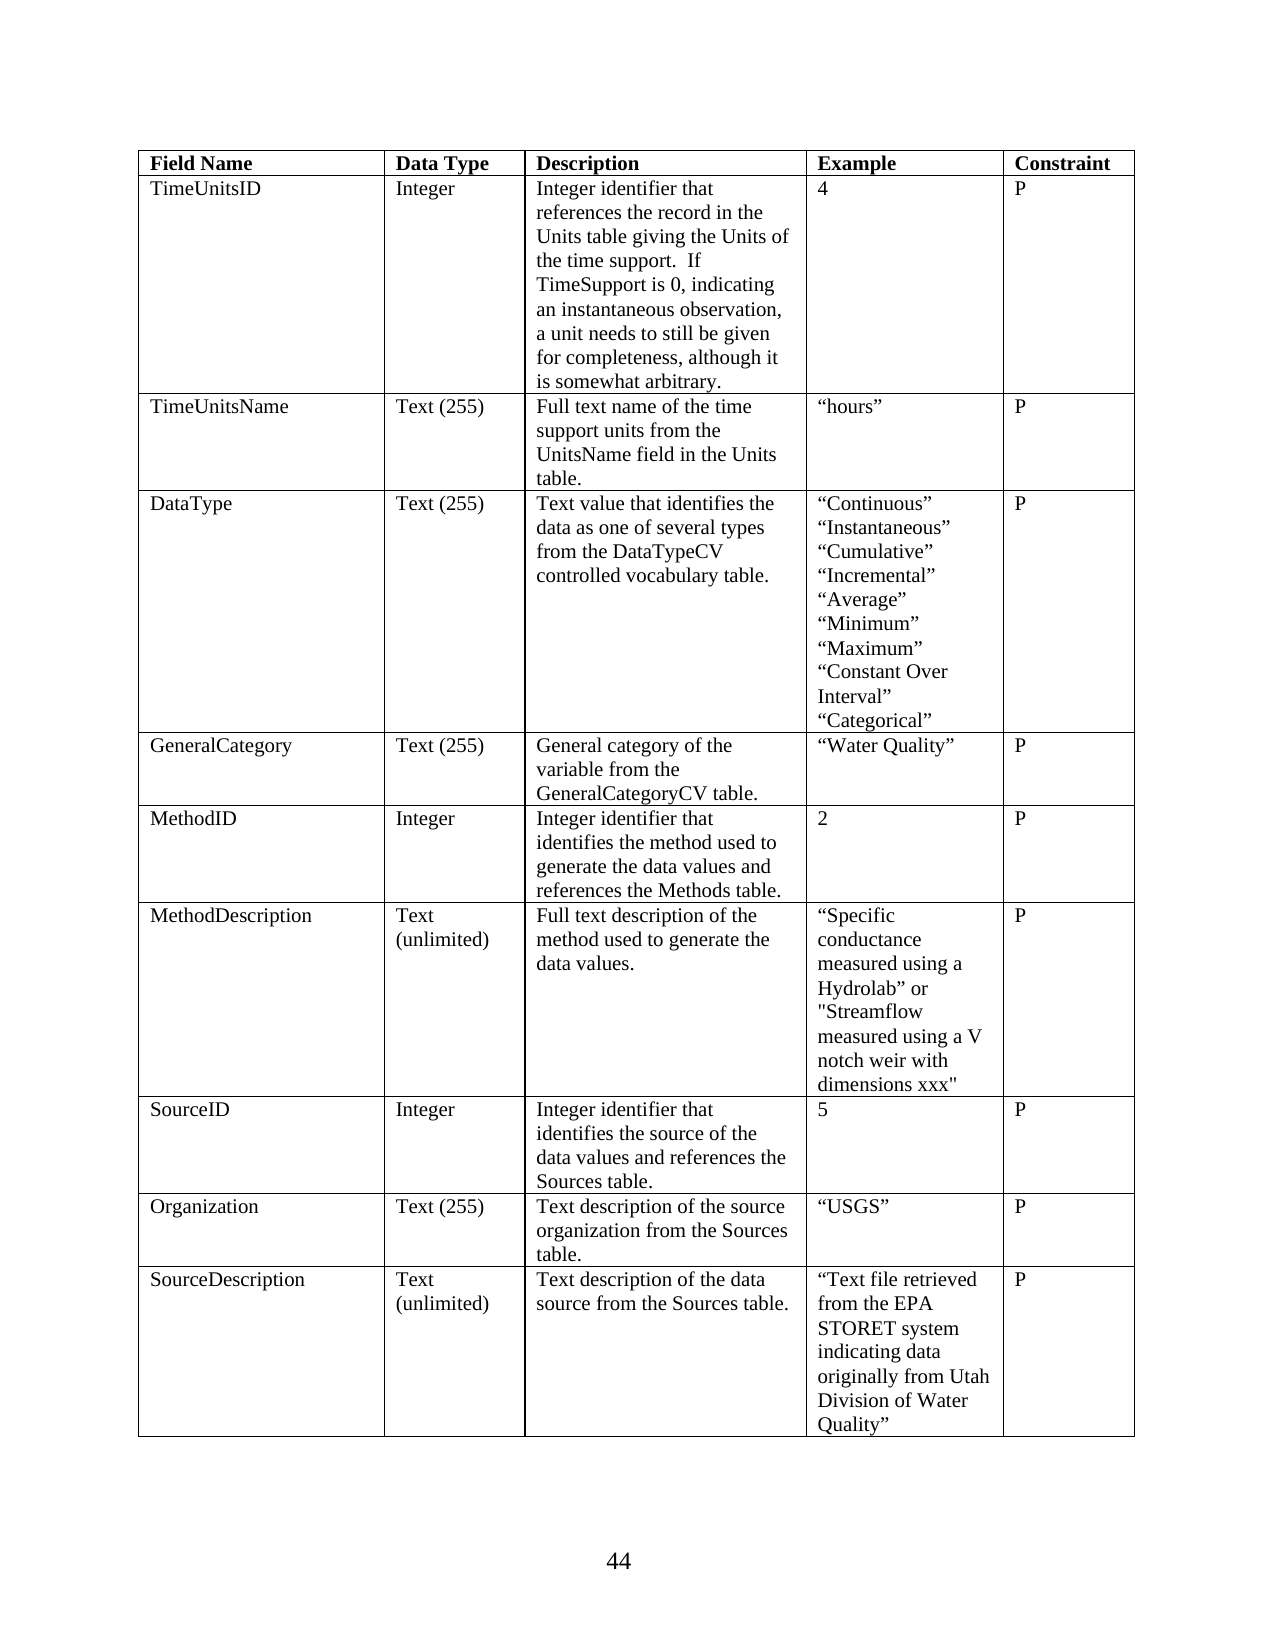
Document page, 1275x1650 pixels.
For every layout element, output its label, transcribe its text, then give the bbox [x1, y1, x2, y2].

table_cell MethodID [139, 806, 384, 902]
table_cell Text description of the data source from the Sources table. [526, 1267, 806, 1436]
table_cell P [1004, 903, 1134, 1096]
table_cell Text (unlimited) [385, 903, 524, 1096]
table_cell “Text file retrieved from the EPA STORET system indicating data originally from Utah Division of Water Quality” [807, 1267, 1003, 1436]
table_cell “USGS” [807, 1194, 1003, 1266]
table_cell P [1004, 733, 1134, 805]
table_cell P [1004, 394, 1134, 490]
table_cell Text (255) [385, 491, 524, 732]
table_cell 4 [807, 176, 1003, 393]
table_cell TimeUnitsID [139, 176, 384, 393]
table_cell MethodDescription [139, 903, 384, 1096]
table_cell Text (255) [385, 1194, 524, 1266]
table_cell SourceDescription [139, 1267, 384, 1436]
table_cell P [1004, 491, 1134, 732]
table_cell P [1004, 806, 1134, 902]
table_cell Text value that identifies the data as one of several types from the DataTypeCV controlled vocabulary table. [526, 491, 806, 732]
table_cell Text (unlimited) [385, 1267, 524, 1436]
table_header Data Type [385, 151, 524, 175]
table_cell Integer identifier that references the record in the Units table giving the Units of the time support. If TimeSupport is 0, indicating an instantaneous observation, a unit needs to still be given for completeness, although it is somewhat arbitrary. [526, 176, 806, 393]
table_header Description [526, 151, 806, 175]
table_cell TimeUnitsName [139, 394, 384, 490]
table_cell Full text description of the method used to generate the data values. [526, 903, 806, 1096]
table_cell “hours” [807, 394, 1003, 490]
table_cell “Continuous” “Instantaneous” “Cumulative” “Incremental” “Average” “Minimum” “Maximum” “Constant Over Interval” “Categorical” [807, 491, 1003, 732]
table_cell Text description of the source organization from the Sources table. [526, 1194, 806, 1266]
table_cell “Water Quality” [807, 733, 1003, 805]
table_cell Integer identifier that identifies the source of the data values and references the Sources table. [526, 1097, 806, 1193]
table_cell Full text name of the time support units from the UnitsName field in the Units table. [526, 394, 806, 490]
table_cell P [1004, 1267, 1134, 1436]
table_cell 2 [807, 806, 1003, 902]
table_cell Integer [385, 806, 524, 902]
table_cell Text (255) [385, 394, 524, 490]
table_cell Integer identifier that identifies the method used to generate the data values and references the Methods table. [526, 806, 806, 902]
table_cell P [1004, 1097, 1134, 1193]
table_header Constraint [1004, 151, 1134, 175]
table_cell Text (255) [385, 733, 524, 805]
table_cell SourceID [139, 1097, 384, 1193]
table_cell Integer [385, 1097, 524, 1193]
table_cell 5 [807, 1097, 1003, 1193]
table_cell DataType [139, 491, 384, 732]
table_cell General category of the variable from the GeneralCategoryCV table. [526, 733, 806, 805]
table_cell Integer [385, 176, 524, 393]
table_header Example [807, 151, 1003, 175]
table_cell P [1004, 1194, 1134, 1266]
table_cell Organization [139, 1194, 384, 1266]
table_cell GeneralCategory [139, 733, 384, 805]
table_cell “Specific conductance measured using a Hydrolab” or "Streamflow measured using a V notch weir with dimensions xxx" [807, 903, 1003, 1096]
table_cell P [1004, 176, 1134, 393]
table_header Field Name [139, 151, 384, 175]
